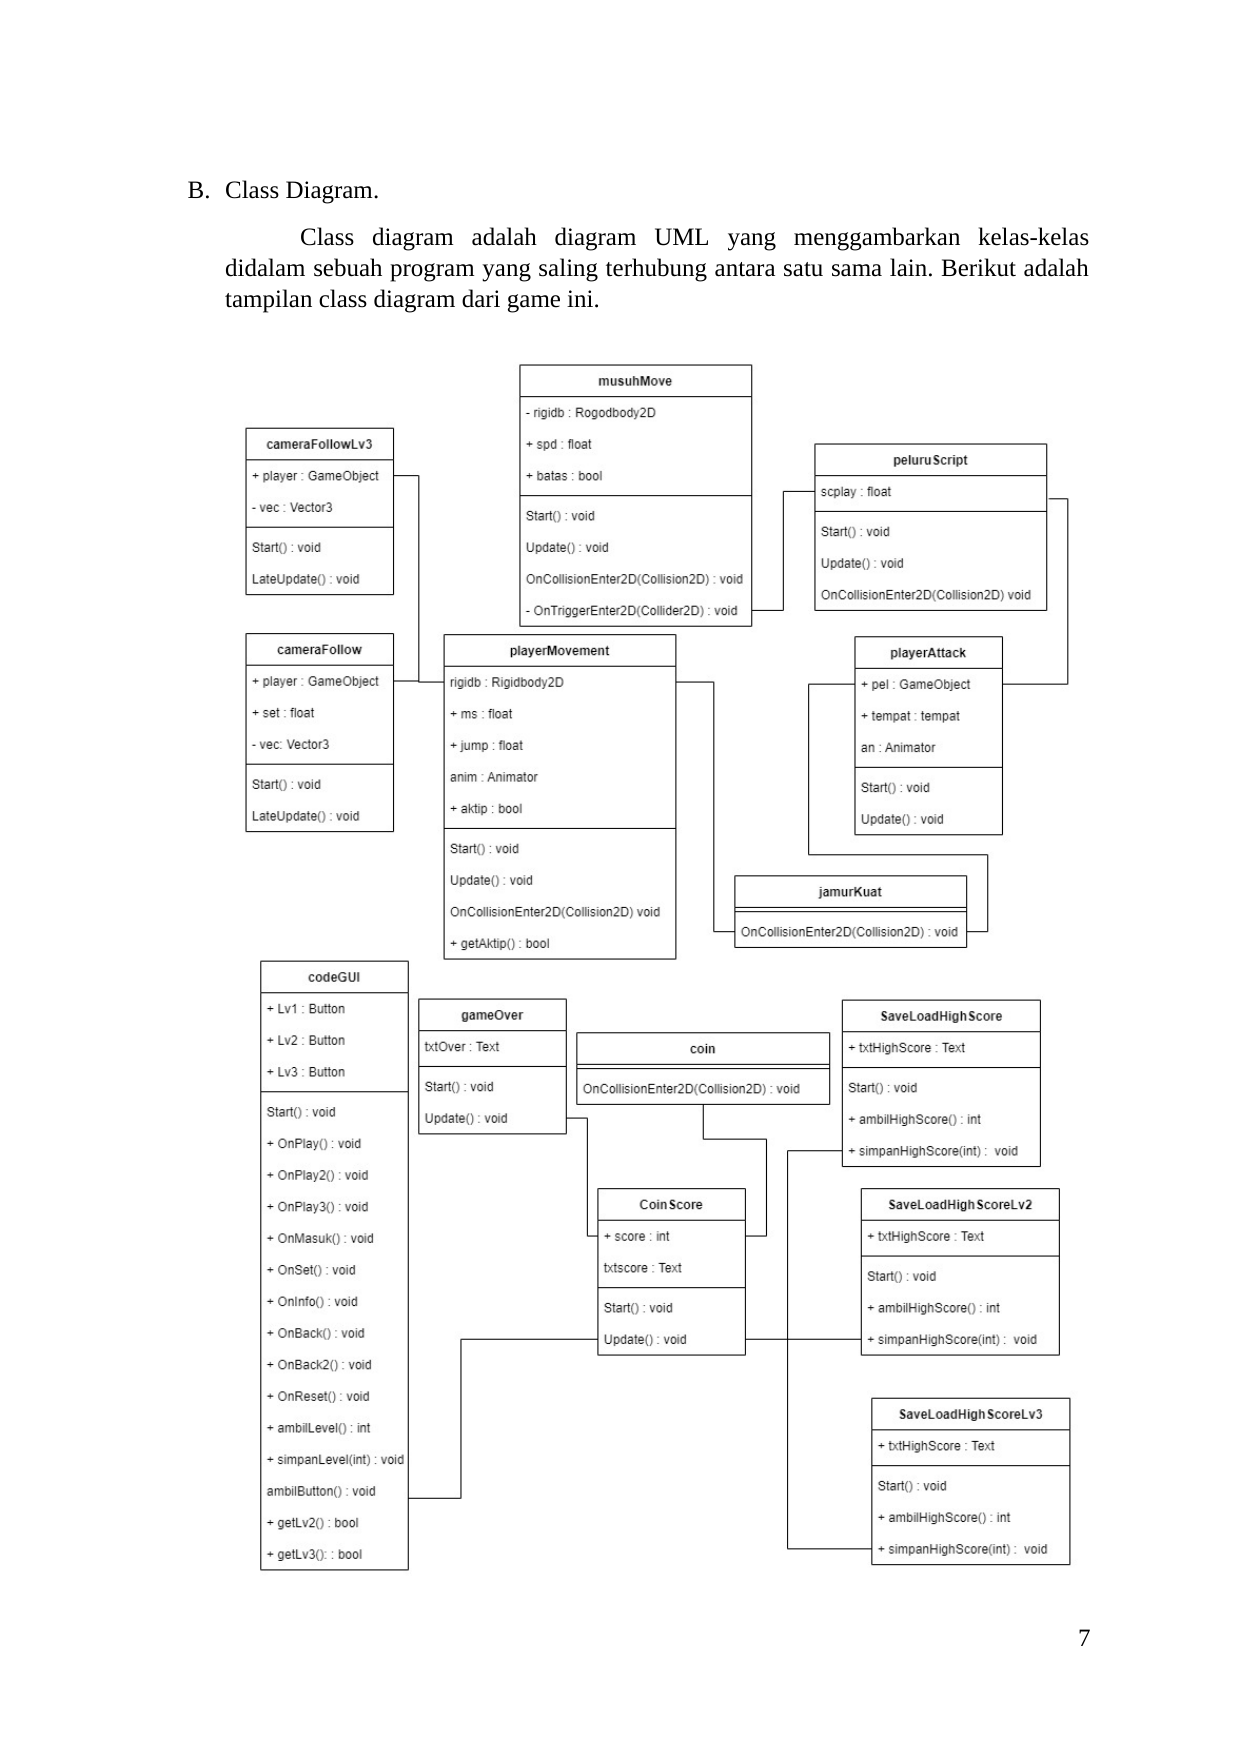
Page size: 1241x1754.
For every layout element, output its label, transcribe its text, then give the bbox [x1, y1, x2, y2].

list Class Diagram. [187, 175, 1090, 204]
text Class diagram adalah diagram UML yang menggambarkan kelas-kelas didalam sebuah program yang saling terhubung antara satu sama lain. Berikut adalah tampilan class diagram dari game ini. [225, 222, 1090, 313]
picture [235, 354, 1080, 1581]
